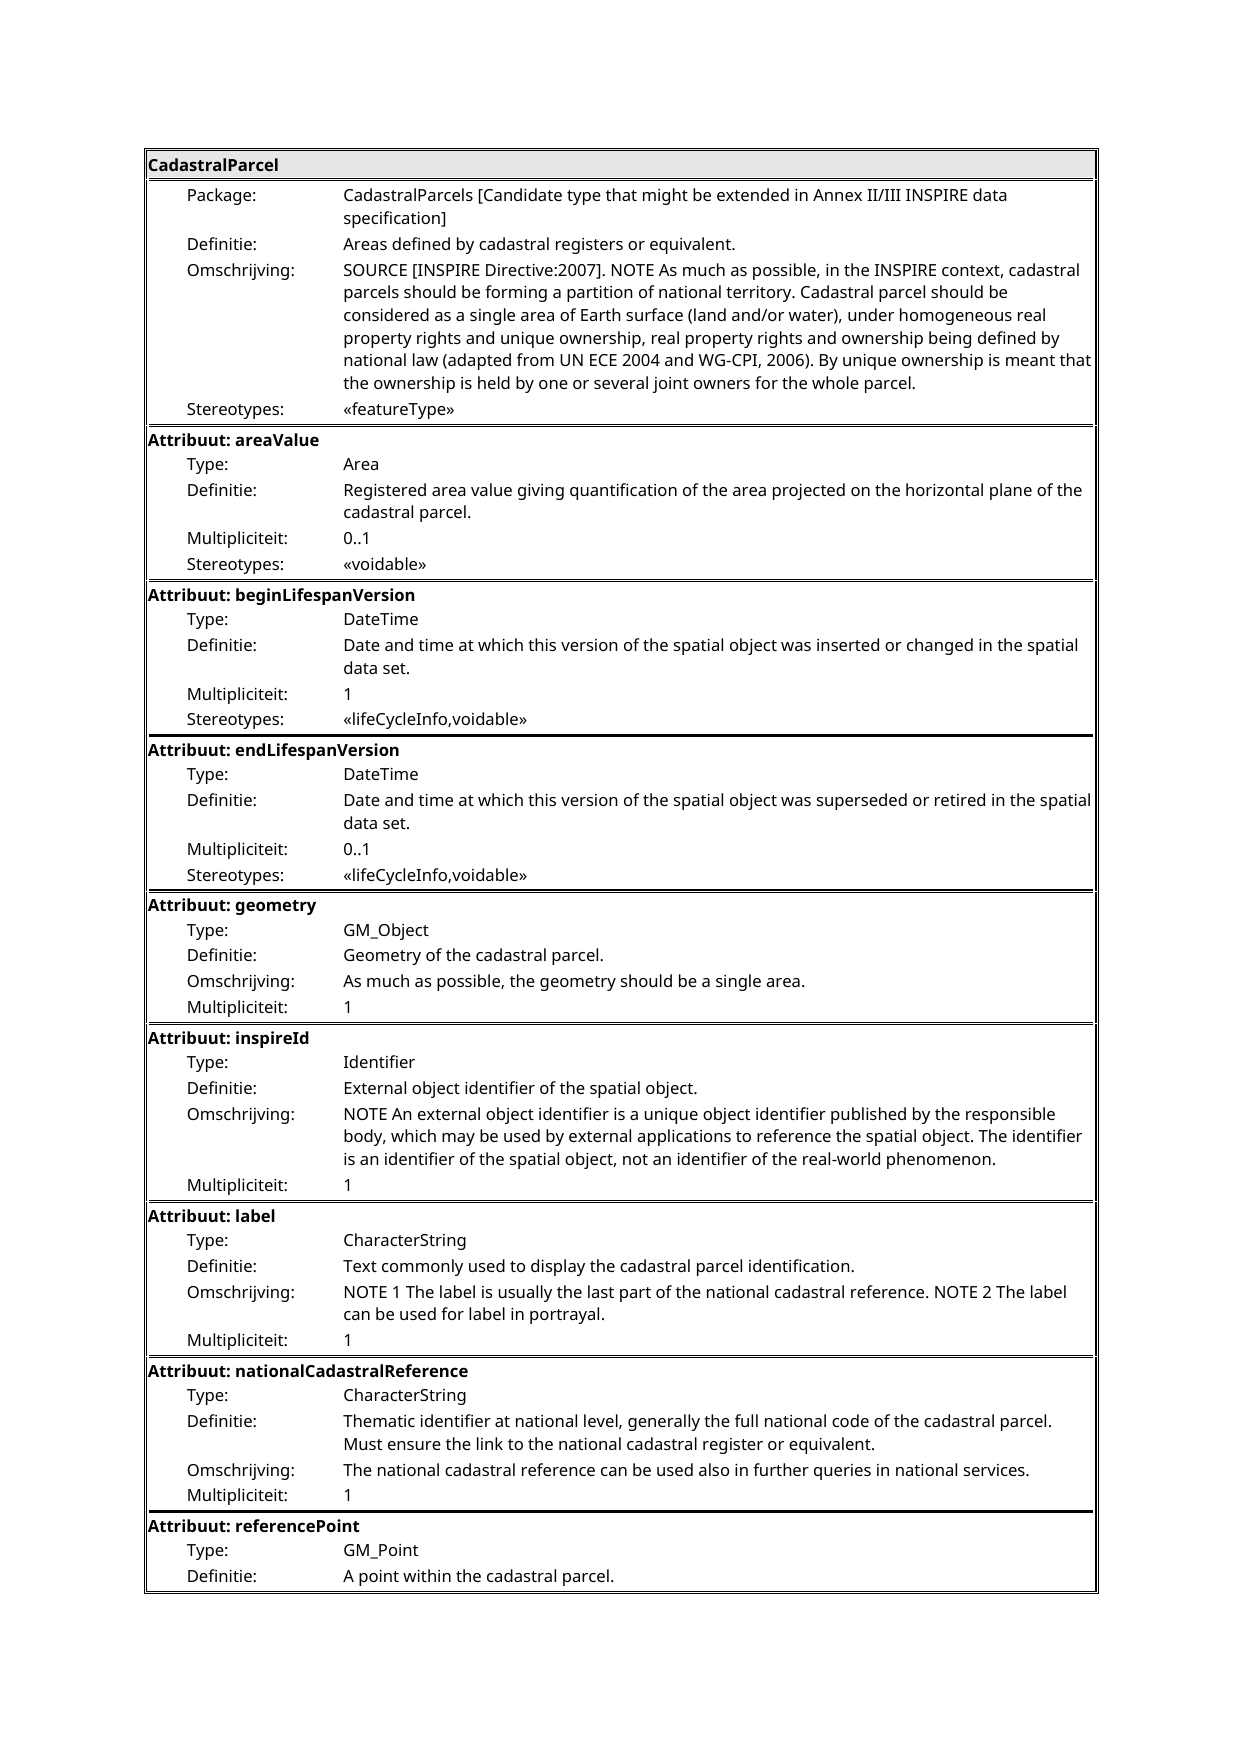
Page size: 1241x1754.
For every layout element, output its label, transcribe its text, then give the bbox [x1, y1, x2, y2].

table_cell Attribuut: referencePoint [147, 1510, 1095, 1591]
table_cell Attribuut: label [147, 1200, 1096, 1355]
table_cell Attribuut: beginLifespanVersion [145, 579, 1097, 734]
table_cell Attribuut: nationalCadastralReference [145, 1355, 1097, 1510]
table_header CadastralParcel [147, 151, 1095, 177]
table_cell Attribuut: geometry [147, 889, 1096, 1022]
table_cell Attribuut: endLifespanVersion [147, 734, 1095, 889]
table_cell Attribuut: inspireId [145, 1022, 1097, 1199]
table_cell [147, 178, 1096, 423]
table_cell Attribuut: areaValue [147, 424, 1096, 579]
